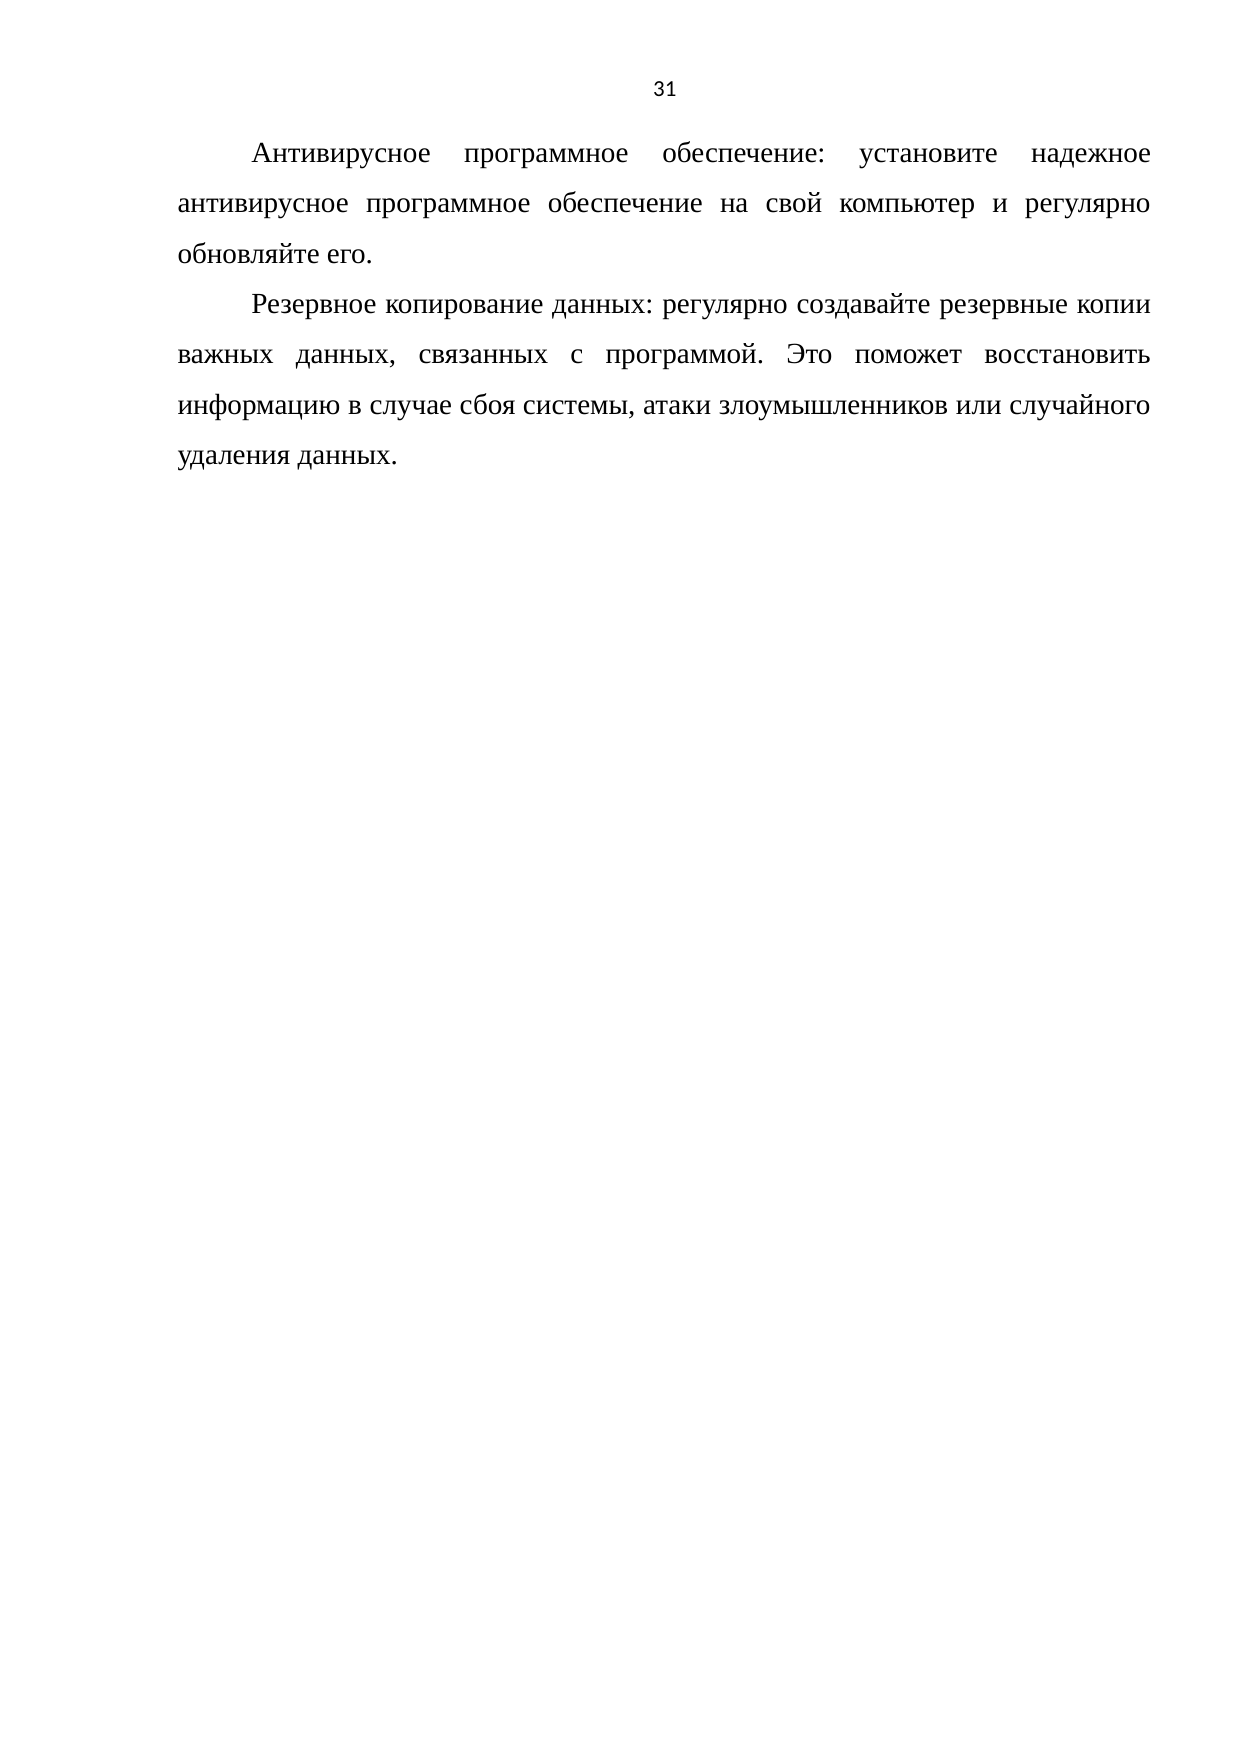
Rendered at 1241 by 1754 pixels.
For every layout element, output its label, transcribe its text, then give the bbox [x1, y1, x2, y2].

text Резервное копирование данных: регулярно создавайте резервные копии важных данных, связанных с программой. Это поможет восстановить информацию в случае сбоя системы, атаки злоумышленников или случайного удаления данных. [177, 286, 1152, 471]
list Антивирусное программное обеспечение: установите надежное антивирусное программное обеспечение на свой компьютер и регулярно обновляйте его. [177, 135, 1152, 269]
